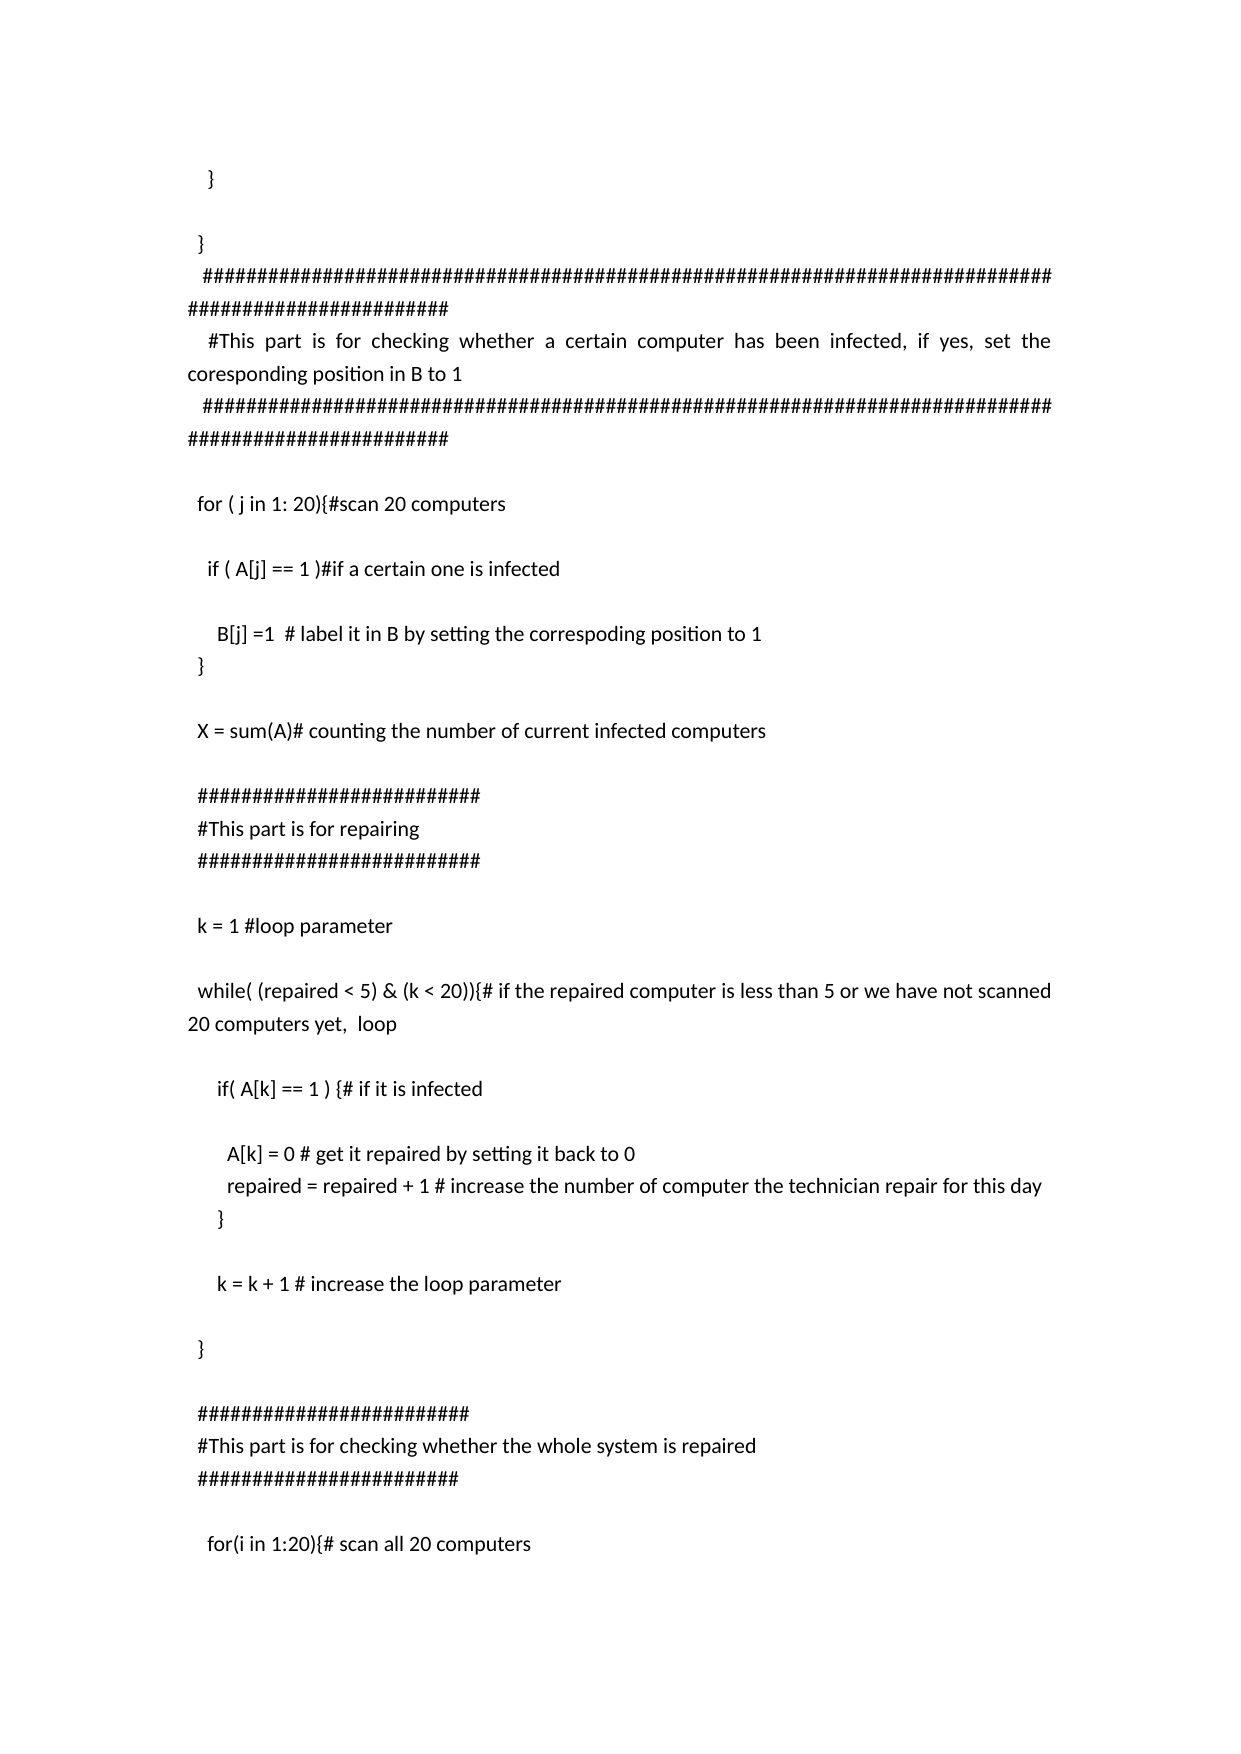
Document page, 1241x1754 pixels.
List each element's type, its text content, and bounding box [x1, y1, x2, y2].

text if( A[k] == 1 ) {# if it is infected [187, 1072, 1053, 1104]
text if ( A[j] == 1 )#if a certain one is infected [187, 552, 1053, 584]
text } [187, 162, 1053, 194]
text while( (repaired < 5) & (k < 20)){# if the repaired computer is less than 5 or we have not scanned 20 computers yet, loop [187, 974, 1053, 1039]
text repaired = repaired + 1 # increase the number of computer the technician repair for this day [187, 1169, 1053, 1202]
text k = 1 #loop parameter [187, 909, 1053, 942]
text A[k] = 0 # get it repaired by setting it back to 0 [187, 1137, 1053, 1169]
text ###################################################################################################### [187, 389, 1053, 454]
text } [187, 649, 1053, 682]
text } [187, 1202, 1053, 1234]
text #This part is for checking whether a certain computer has been infected, if yes, set the coresponding position in B to 1 [187, 324, 1053, 389]
text ########################## [187, 844, 1053, 877]
text k = k + 1 # increase the loop parameter [187, 1267, 1053, 1299]
text for ( j in 1: 20){#scan 20 computers [187, 487, 1053, 519]
text B[j] =1 # label it in B by setting the correspoding position to 1 [187, 617, 1053, 649]
text ###################################################################################################### [187, 259, 1053, 324]
text ########################## [187, 779, 1053, 812]
text #This part is for checking whether the whole system is repaired [187, 1429, 1053, 1462]
text } [187, 227, 1053, 259]
text ######################## [187, 1462, 1053, 1494]
text ######################### [187, 1397, 1053, 1429]
text #This part is for repairing [187, 812, 1053, 844]
text } [187, 1332, 1053, 1364]
text X = sum(A)# counting the number of current infected computers [187, 714, 1053, 747]
text for(i in 1:20){# scan all 20 computers [187, 1527, 1053, 1559]
